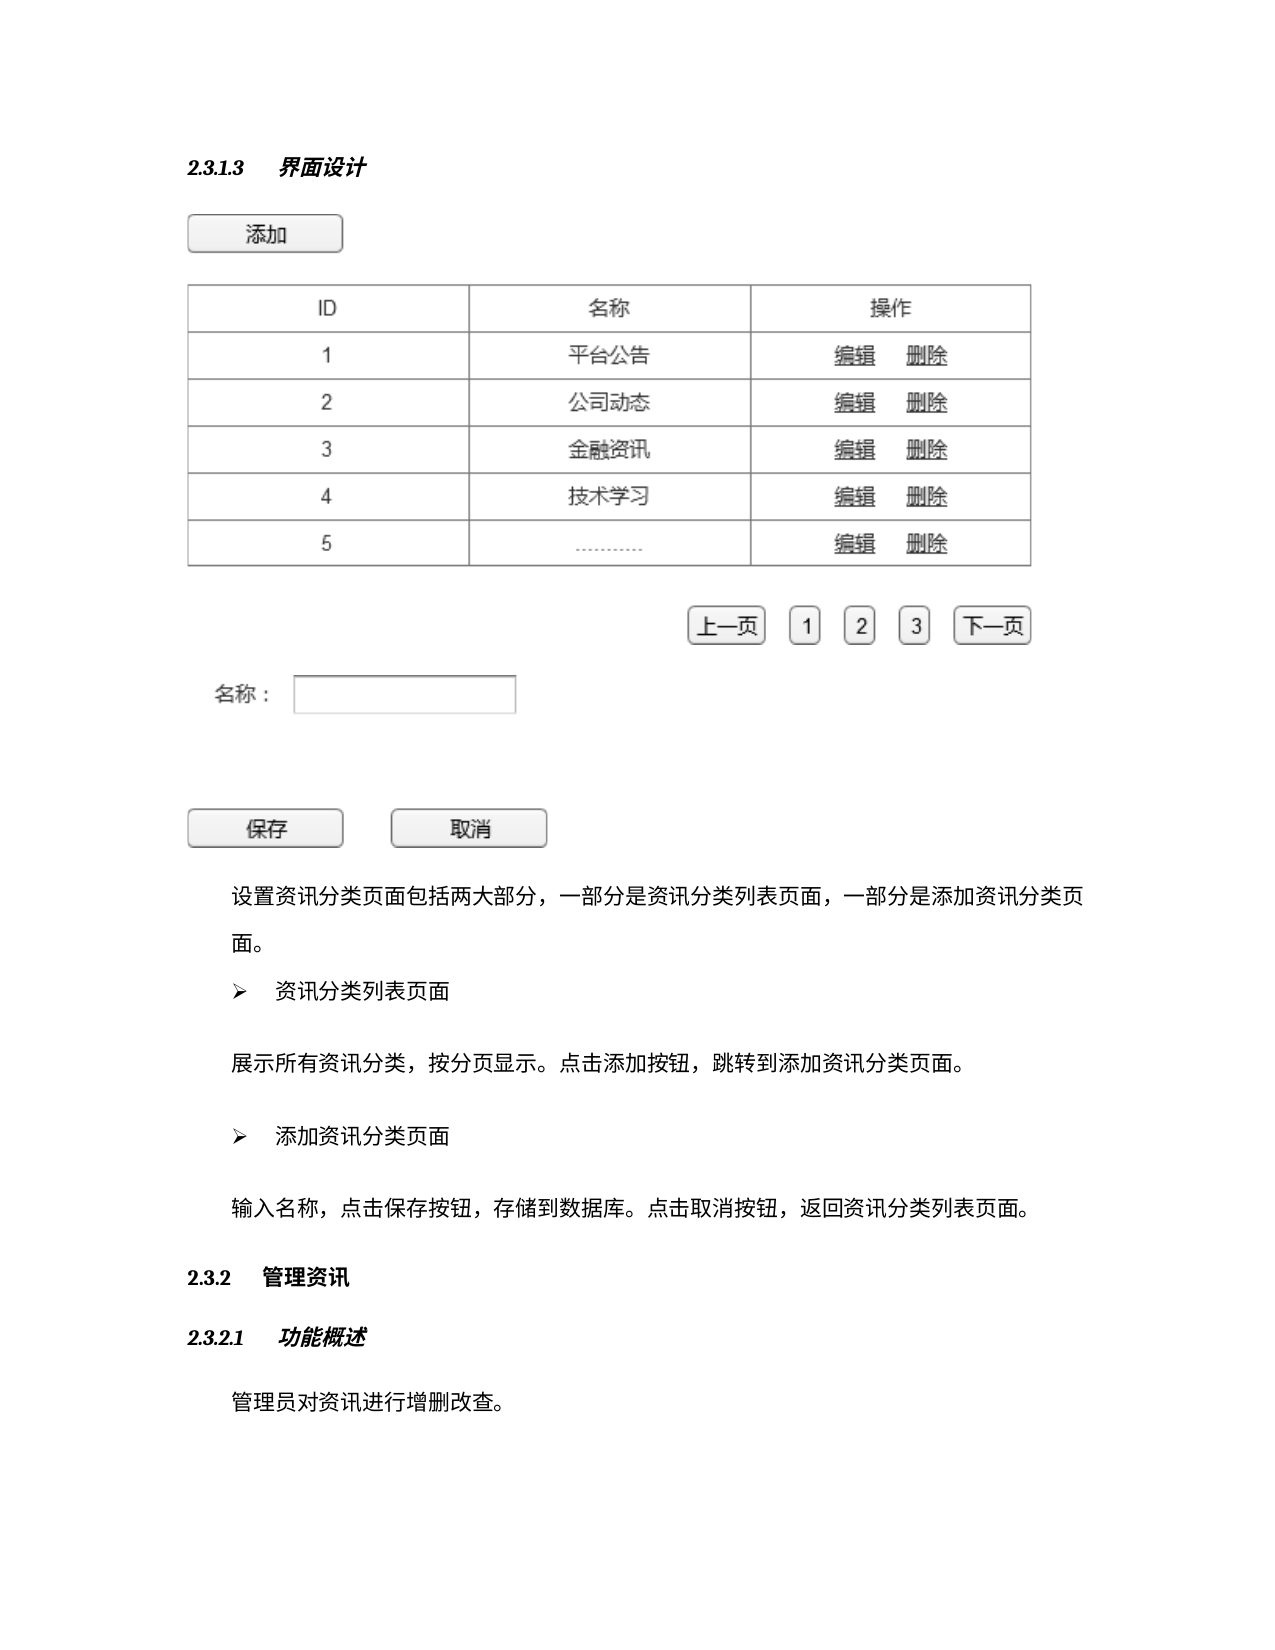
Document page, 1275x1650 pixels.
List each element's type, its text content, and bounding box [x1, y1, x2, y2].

subtitle 界面设计 [187, 150, 1087, 182]
picture [187, 675, 548, 848]
list 资讯分类列表页面 [231, 974, 1087, 1006]
subtitle 功能概述 [187, 1320, 1087, 1352]
list 设置资讯分类页面包括两大部分，一部分是资讯分类列表页面，一部分是添加资讯分类页面。 [231, 879, 1087, 958]
picture [187, 214, 1032, 645]
text 管理员对资讯进行增删改查。 [187, 1385, 1087, 1416]
text 展示所有资讯分类，按分页显示。点击添加按钮，跳转到添加资讯分类页面。 [187, 1046, 1087, 1078]
subtitle 管理资讯 [187, 1260, 1087, 1291]
list 添加资讯分类页面 [231, 1119, 1087, 1151]
text 输入名称，点击保存按钮，存储到数据库。点击取消按钮，返回资讯分类列表页面。 [231, 1191, 1087, 1223]
